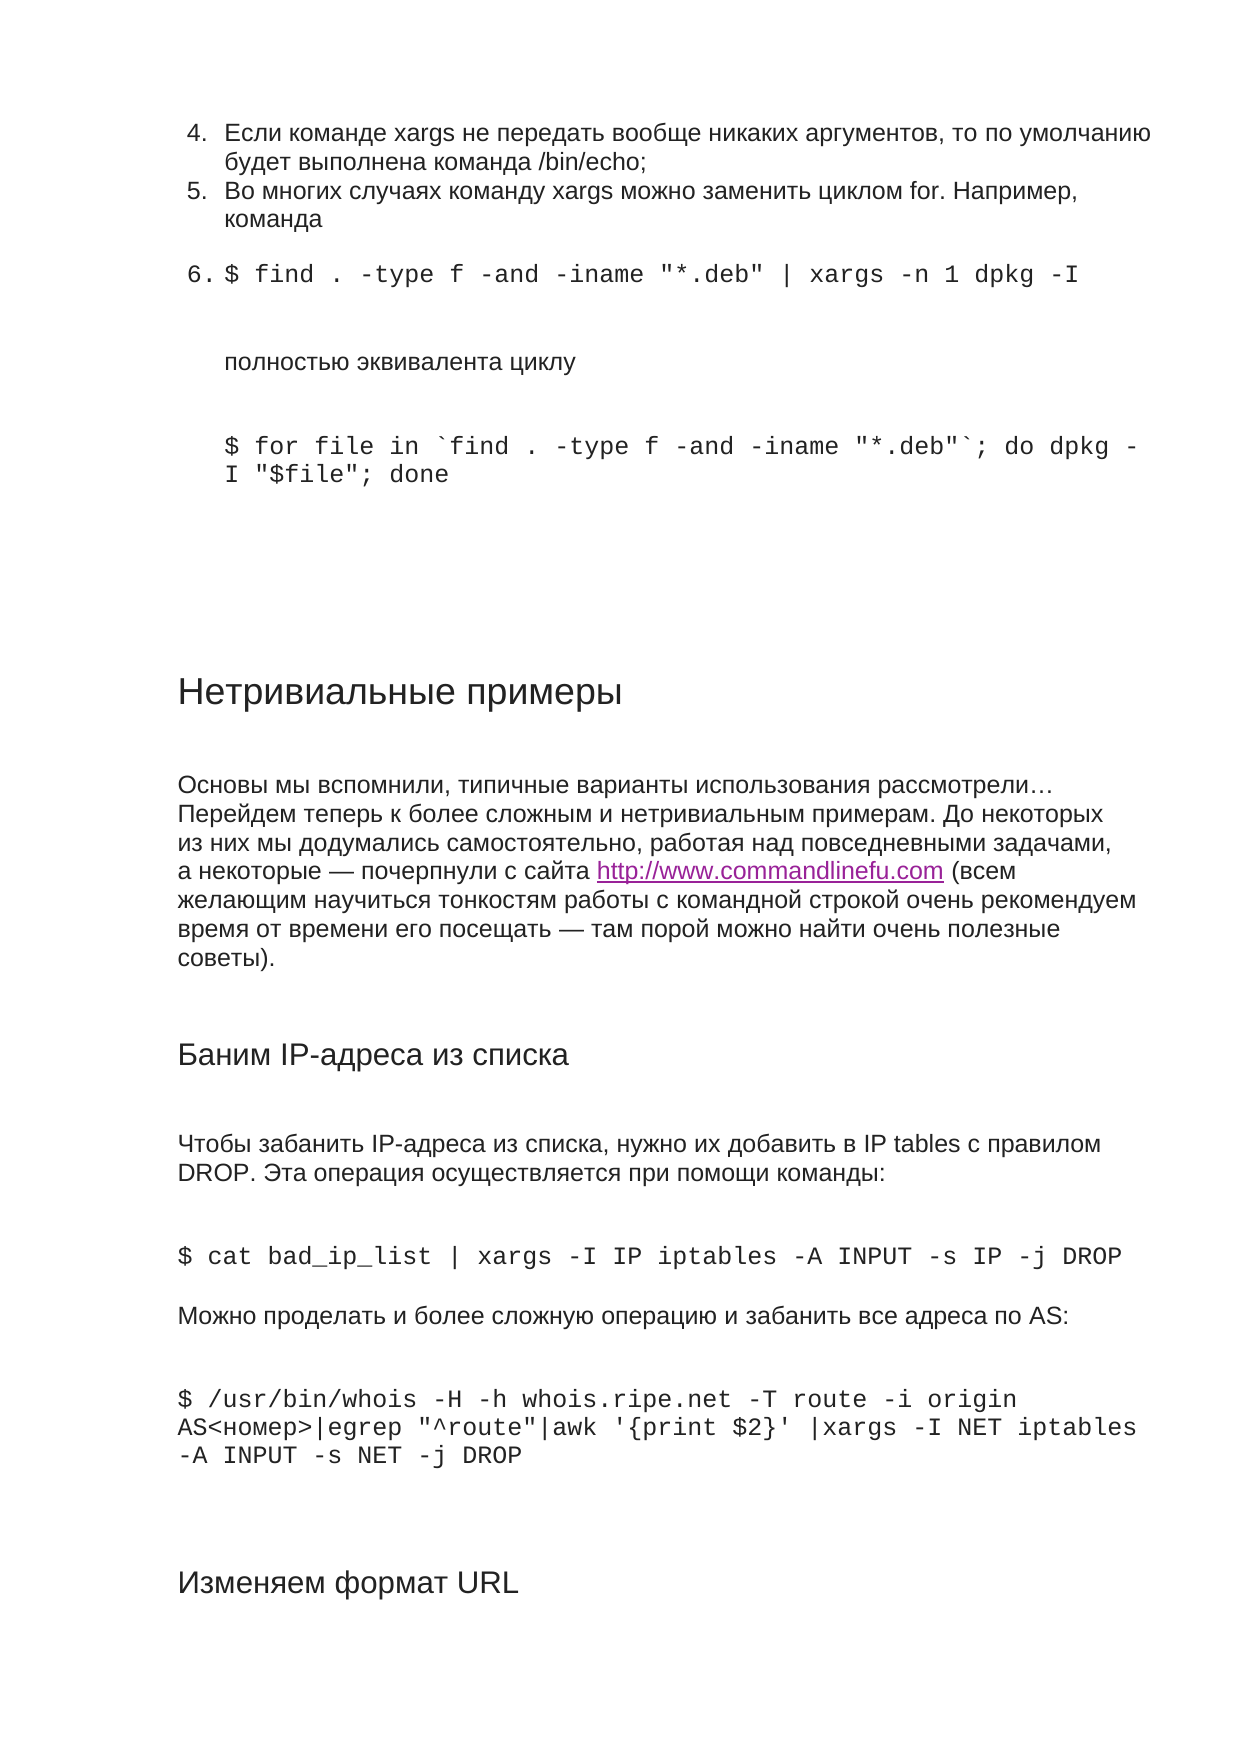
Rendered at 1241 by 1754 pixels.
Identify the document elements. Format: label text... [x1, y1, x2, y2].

text Баним IP-адреса из списка [177, 1028, 1152, 1072]
text Можно проделать и более сложную операцию и забанить все адреса по AS: [177, 1272, 1152, 1386]
text $ /usr/bin/whois -H -h whois.ripe.net -T route -i origin AS<номер>|egrep "^route"|awk '{print $2}' |xargs -I NET iptables -A INPUT -s NET -j DROP [177, 1386, 1152, 1471]
list Если команде xargs не передать вообще никаких аргументов, то по умолчанию будет выполнена команда /bin/echo; [187, 118, 1152, 176]
list $ find . -type f -and -iname "*.deb" | xargs -n 1 dpkg -I [187, 261, 1152, 289]
list Во многих случаях команду xargs можно заменить циклом for. Например, команда [187, 176, 1152, 261]
text Основы мы вспомнили, типичные варианты использования рассмотрели… Перейдем теперь к более сложным и нетривиальным примерам. До некоторых из них мы додумались самостоятельно, работая над повседневными задачами, а некоторые — почерпнули с сайта http://www.commandlinefu.com (всем желающим научиться тонкостям работы с командной строкой очень рекомендуем время от времени его посещать — там порой можно найти очень полезные советы). [177, 713, 1152, 1028]
text Изменяем формат URL [177, 1557, 1152, 1601]
text Чтобы забанить IP-адреса из списка, нужно их добавить в IP tables c правилом DROP. Эта операция осуществляется при помощи команды: [177, 1072, 1152, 1244]
text полностью эквивалента циклу [224, 319, 1152, 404]
text $ cat bad_ip_list | xargs -I IP iptables -A INPUT -s IP -j DROP [177, 1244, 1152, 1272]
text Нетривиальные примеры [177, 663, 1152, 713]
text $ for file in `find . -type f -and -iname "*.deb"`; do dpkg -I "$file"; done [224, 433, 1152, 490]
